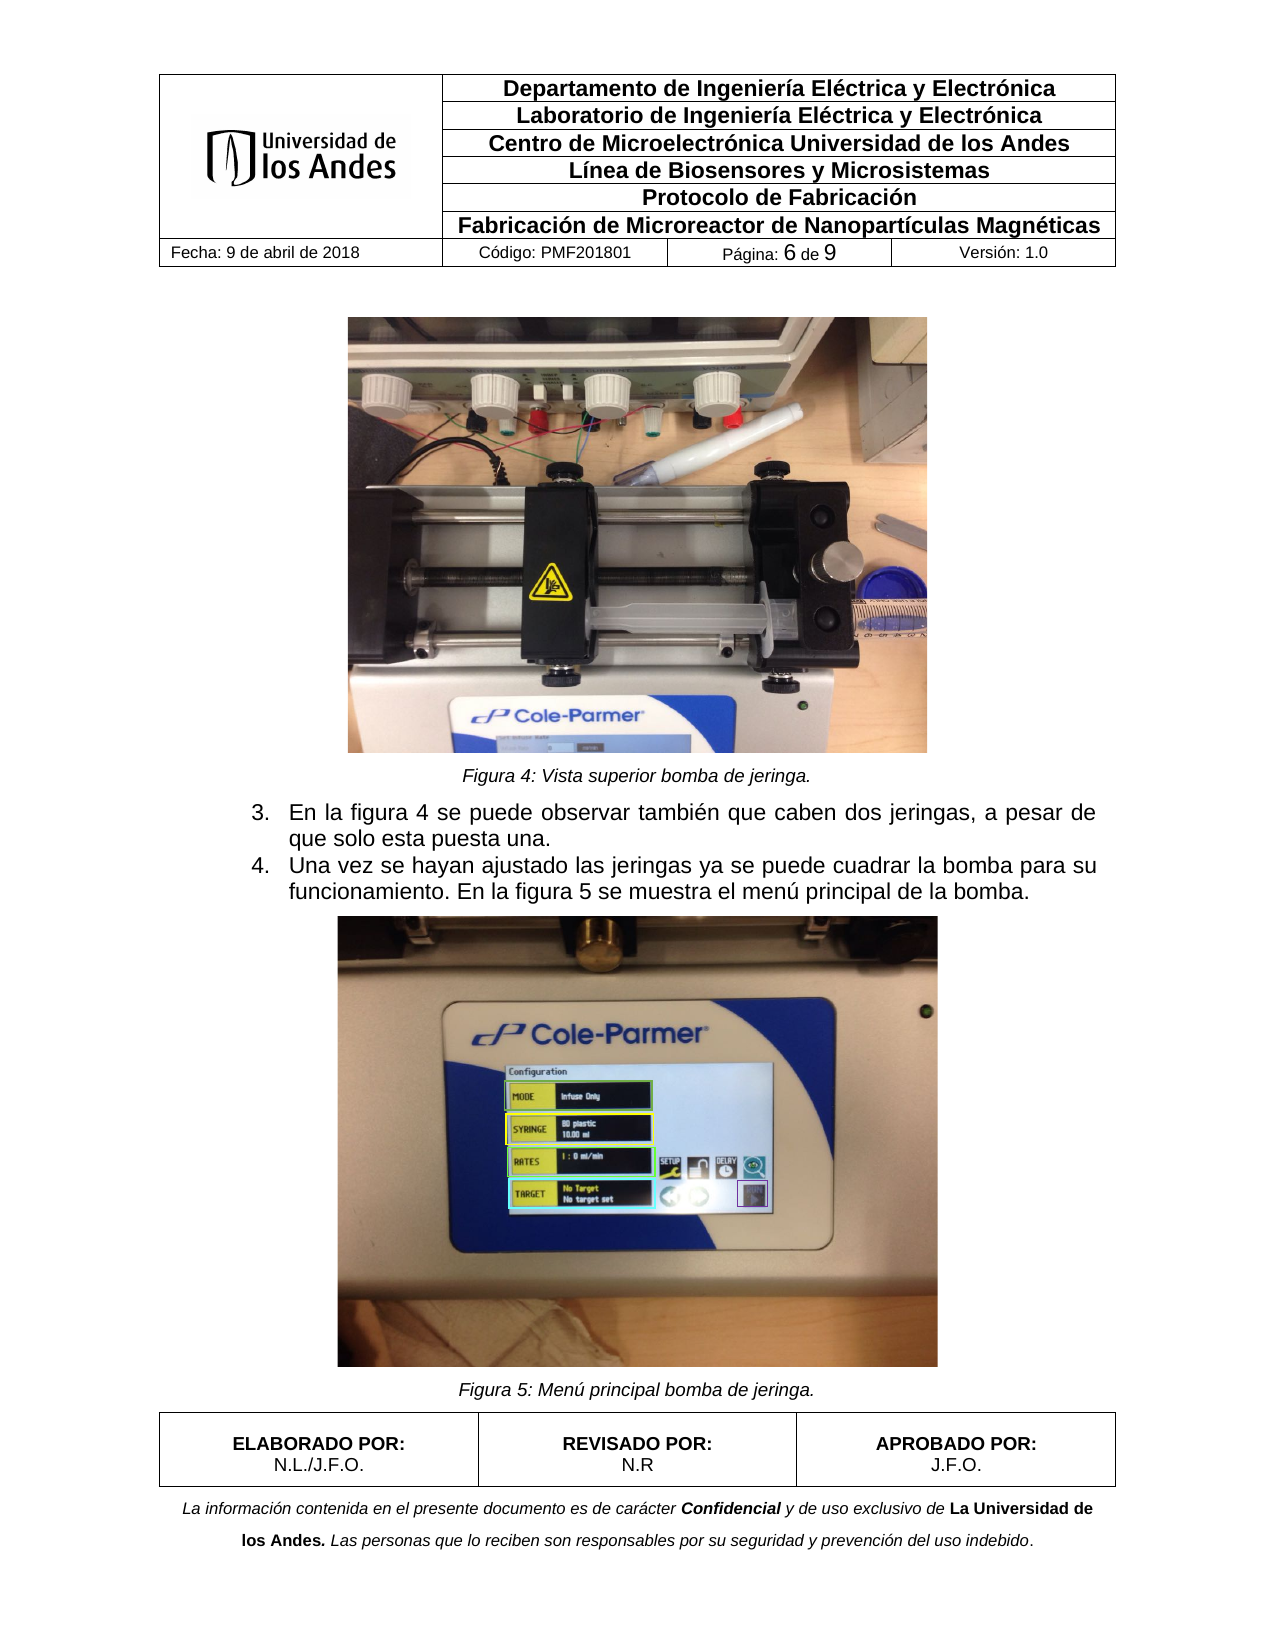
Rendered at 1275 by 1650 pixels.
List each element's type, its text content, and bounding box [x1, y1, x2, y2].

picture [191, 114, 411, 199]
list Una vez se hayan ajustado las jeringas ya se puede cuadrar la bomba para su funcionamiento. En la figura 5 se muestra el menú principal de la bomba. [251, 852, 1098, 904]
picture [347, 317, 928, 753]
list En la figura 4 se puede observar también que caben dos jeringas, a pesar de que solo esta puesta una. [251, 799, 1098, 852]
